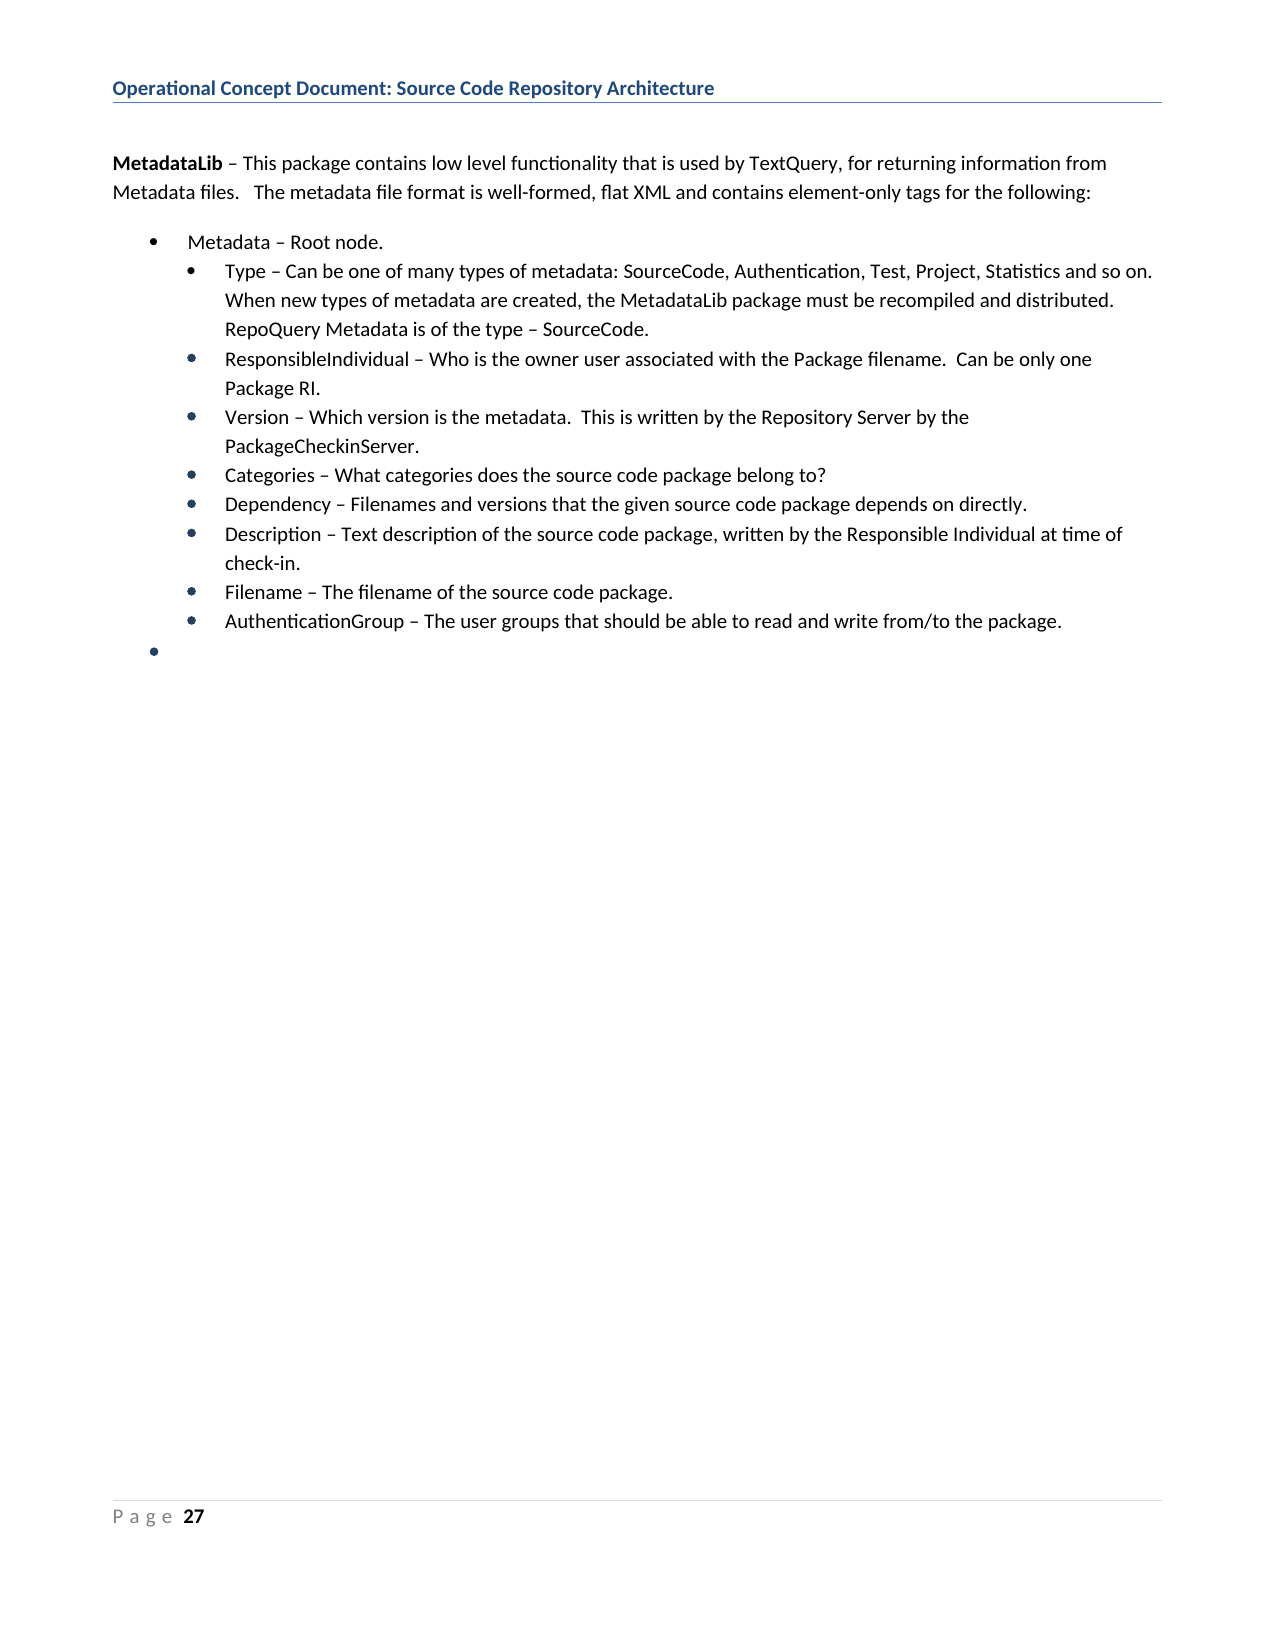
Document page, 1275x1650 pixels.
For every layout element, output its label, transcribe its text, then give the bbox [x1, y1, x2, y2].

list AuthenticationGroup – The user groups that should be able to read and write from/to the package. [187, 608, 1162, 634]
list Description – Text description of the source code package, written by the Responsible Individual at time of check-in. [187, 521, 1162, 575]
list Categories – What categories does the source code package belong to? [187, 462, 1162, 488]
list ResponsibleIndividual – Who is the owner user associated with the Package filename. Can be only one Package RI. [187, 346, 1162, 400]
list Dependency – Filenames and versions that the given source code package depends on directly. [187, 492, 1162, 517]
list Filename – The filename of the source code package. [187, 579, 1162, 604]
list Metadata – Root node. [150, 229, 1162, 254]
list Type – Can be one of many types of metadata: SourceCode, Authentication, Test, Project, Statistics and so on. When new types of metadata are created, the MetadataLib package must be recompiled and distributed. RepoQuery Metadata is of the type – SourceCode. [187, 258, 1162, 342]
text MetadataLib – This package contains low level functionality that is used by TextQuery, for returning information from Metadata files. The metadata file format is well-formed, flat XML and contains element-only tags for the following: [112, 150, 1162, 204]
list Version – Which version is the metadata. This is written by the Repository Server by the PackageCheckinServer. [187, 404, 1162, 459]
